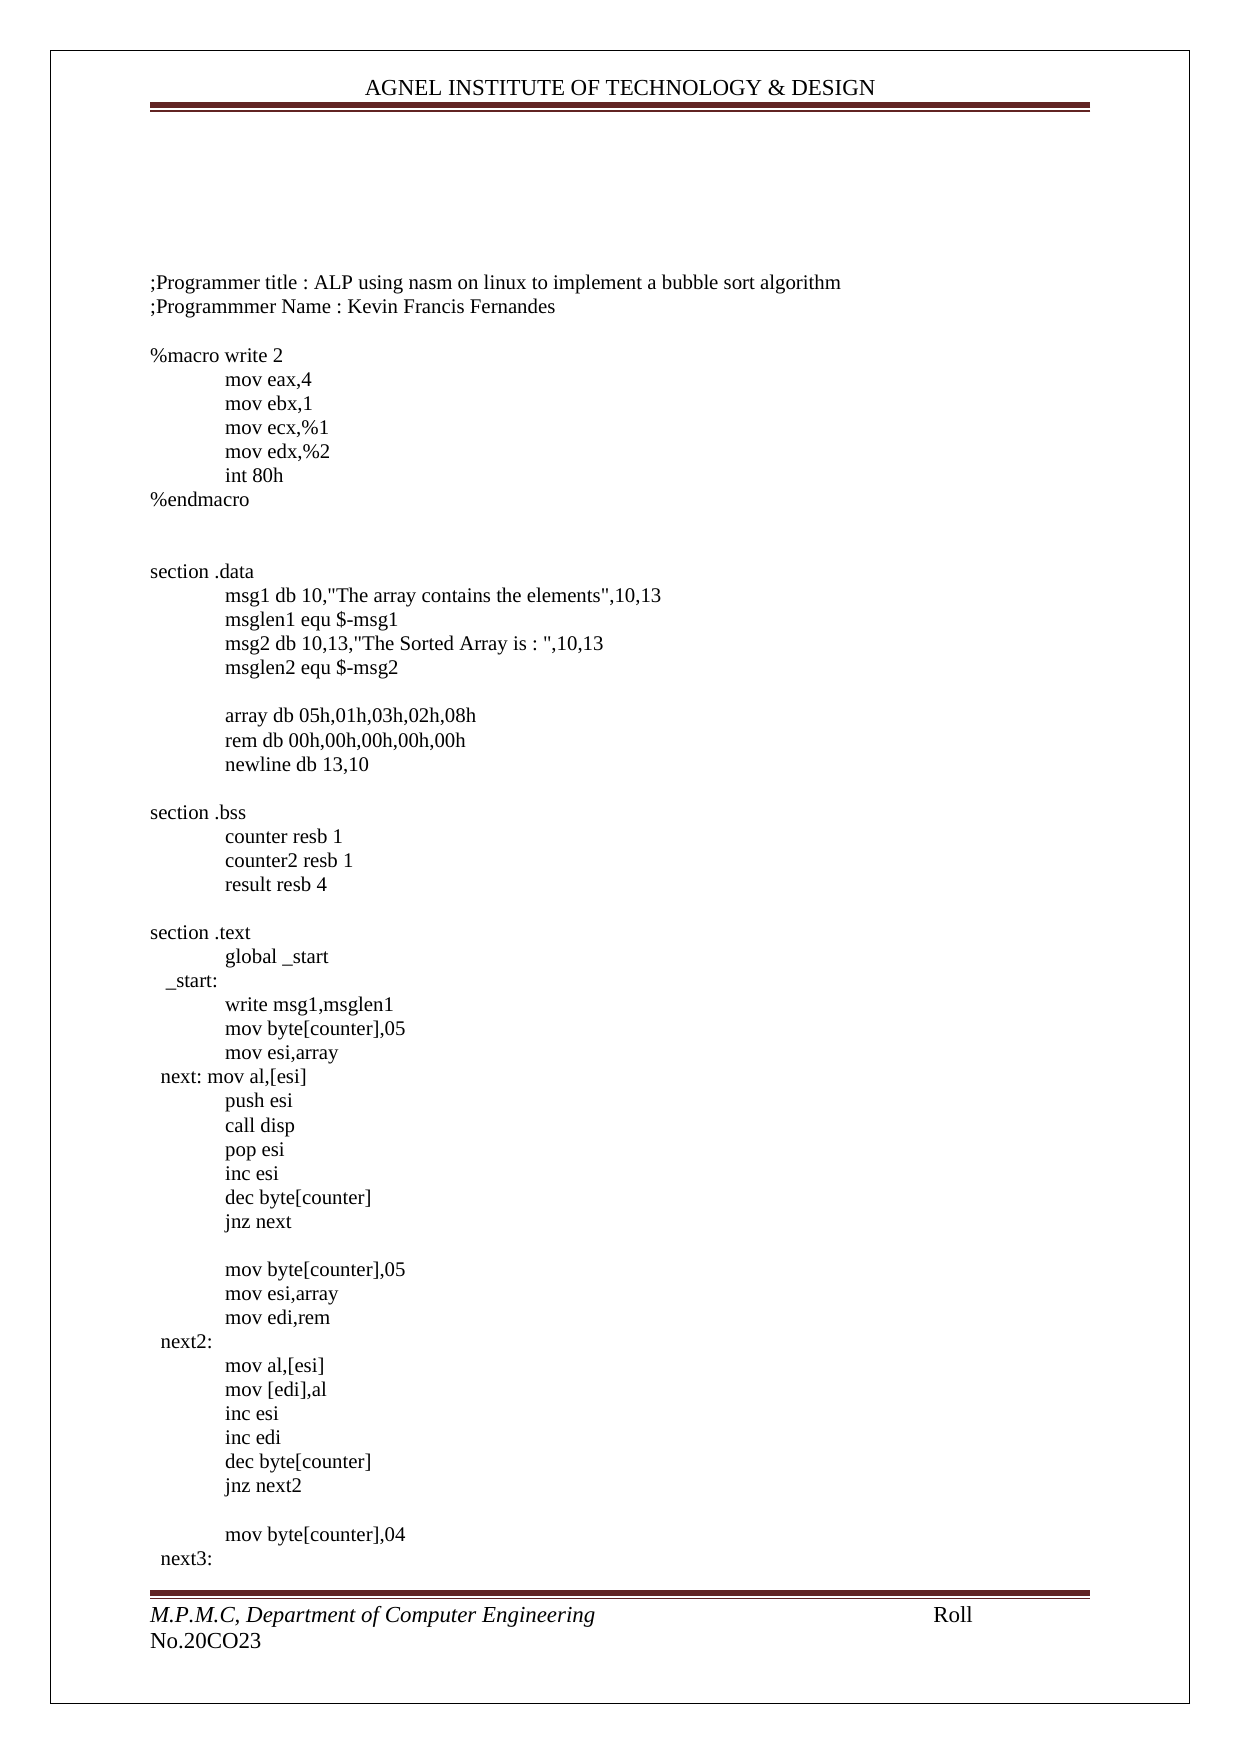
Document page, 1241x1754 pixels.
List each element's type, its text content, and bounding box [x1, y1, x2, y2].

text mov edi,rem [150, 1305, 1090, 1329]
text %endmacro [150, 487, 1090, 511]
text mov ecx,%1 [150, 415, 1090, 439]
text jnz next2 [150, 1473, 1090, 1497]
text next2: [150, 1329, 1090, 1353]
text mov eax,4 [150, 367, 1090, 391]
text array db 05h,01h,03h,02h,08h [150, 703, 1090, 727]
text mov esi,array [150, 1040, 1090, 1064]
text mov esi,array [150, 1281, 1090, 1305]
text mov ebx,1 [150, 391, 1090, 415]
text result resb 4 [150, 872, 1090, 896]
text write msg1,msglen1 [150, 992, 1090, 1016]
text section .data [150, 559, 1090, 583]
text ;Programmer title : ALP using nasm on linux to implement a bubble sort algorithm [150, 270, 1090, 294]
text mov edx,%2 [150, 439, 1090, 463]
text call disp [150, 1112, 1090, 1137]
text mov byte[counter],04 [150, 1522, 1090, 1546]
text int 80h [150, 463, 1090, 487]
text section .bss [150, 800, 1090, 824]
text next3: [150, 1546, 1090, 1570]
text inc esi [150, 1401, 1090, 1425]
text mov al,[esi] [150, 1353, 1090, 1377]
text section .text [150, 920, 1090, 944]
text inc edi [150, 1425, 1090, 1449]
text msg1 db 10,"The array contains the elements",10,13 [150, 583, 1090, 607]
text ;Programmmer Name : Kevin Francis Fernandes [150, 294, 1090, 318]
text rem db 00h,00h,00h,00h,00h [150, 727, 1090, 752]
text pop esi [150, 1137, 1090, 1161]
text msglen1 equ $-msg1 [150, 607, 1090, 631]
text dec byte[counter] [150, 1449, 1090, 1473]
text mov byte[counter],05 [150, 1016, 1090, 1040]
text counter resb 1 [150, 824, 1090, 848]
text counter2 resb 1 [150, 848, 1090, 872]
text msg2 db 10,13,"The Sorted Array is : ",10,13 [150, 631, 1090, 655]
text dec byte[counter] [150, 1185, 1090, 1209]
text next: mov al,[esi] [150, 1064, 1090, 1088]
text mov byte[counter],05 [150, 1257, 1090, 1281]
text msglen2 equ $-msg2 [150, 655, 1090, 679]
text inc esi [150, 1161, 1090, 1185]
text push esi [150, 1088, 1090, 1112]
text jnz next [150, 1209, 1090, 1233]
text global _start [150, 944, 1090, 968]
text %macro write 2 [150, 342, 1090, 367]
text mov [edi],al [150, 1377, 1090, 1401]
text newline db 13,10 [150, 752, 1090, 776]
text _start: [150, 968, 1090, 992]
